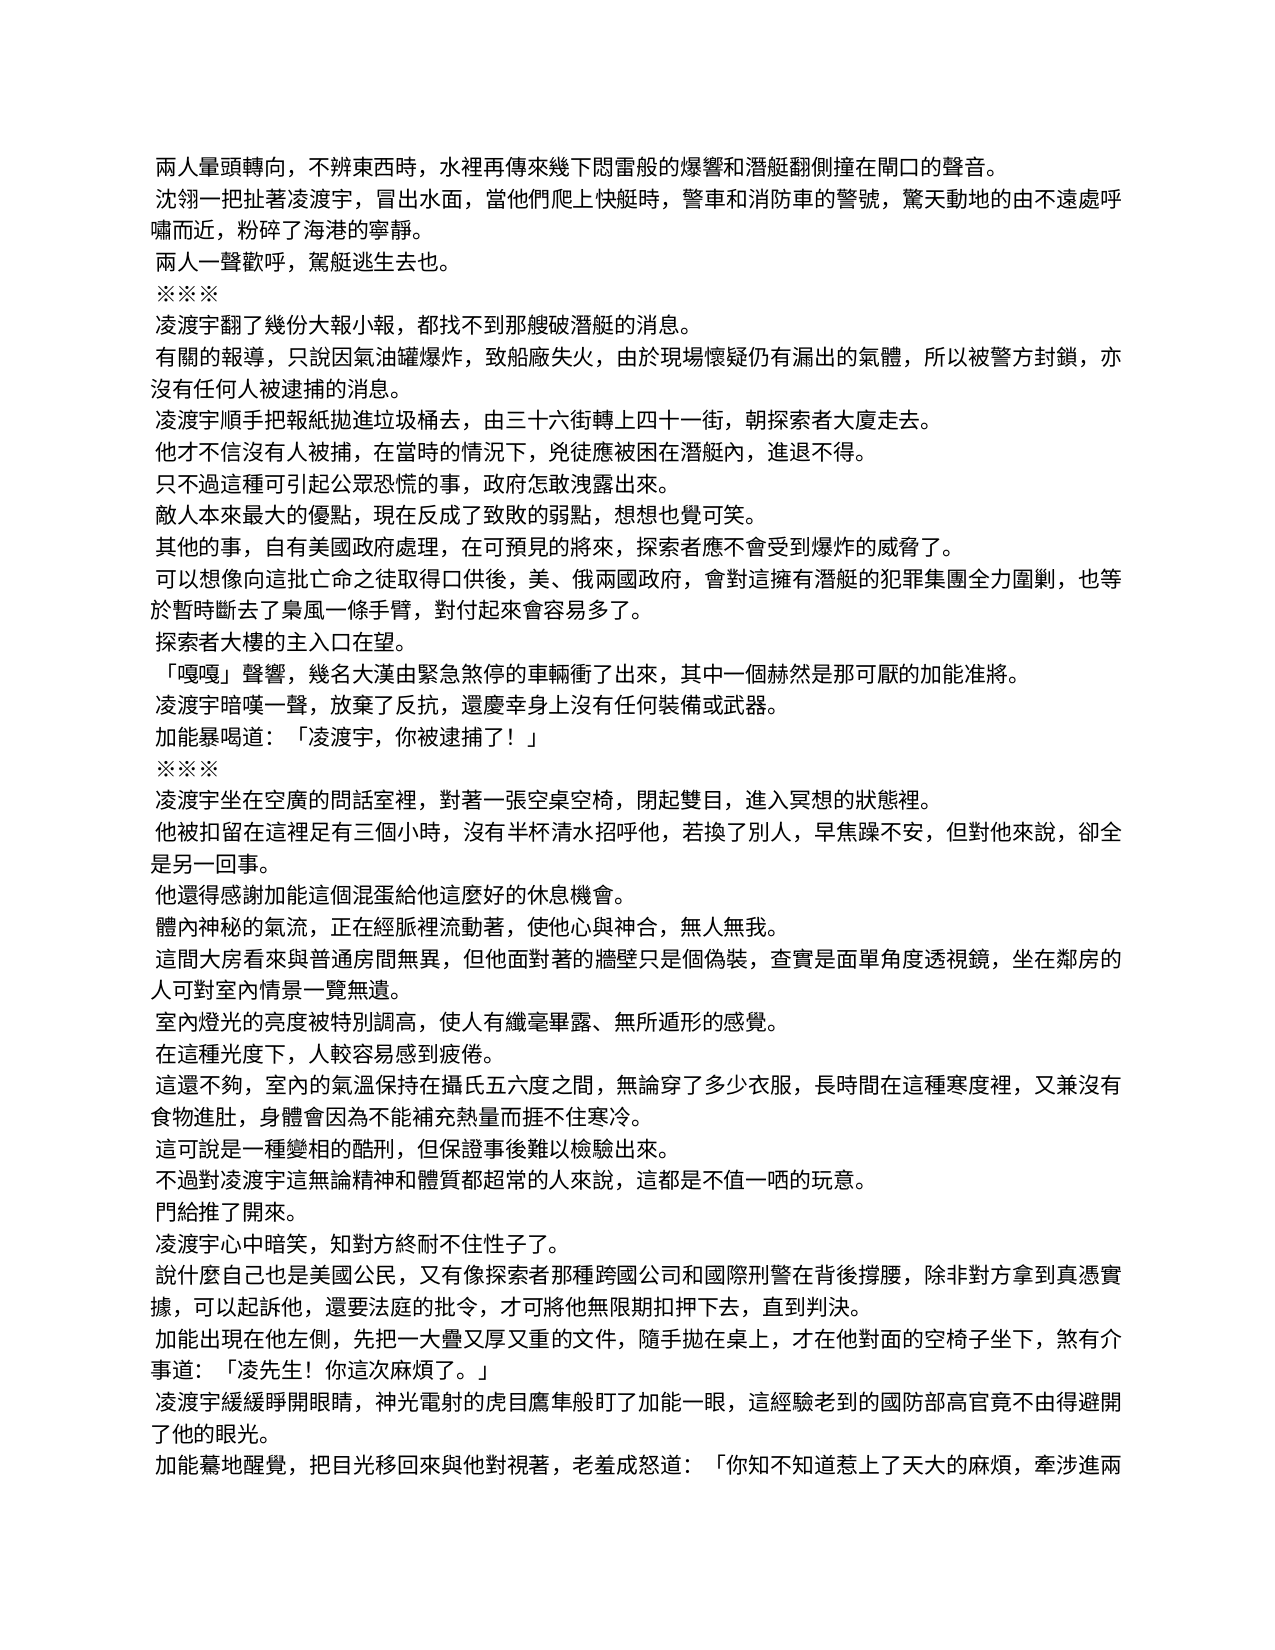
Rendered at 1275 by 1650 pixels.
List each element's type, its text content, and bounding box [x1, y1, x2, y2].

text 「嘎嘎」聲響，幾名大漢由緊急煞停的車輛衝了出來，其中一個赫然是那可厭的加能准將。 [150, 657, 1125, 688]
text 兩人暈頭轉向，不辨東西時，水裡再傳來幾下悶雷般的爆響和潛艇翻側撞在閘口的聲音。 [150, 150, 1125, 182]
text 凌渡宇順手把報紙拋進垃圾桶去，由三十六街轉上四十一街，朝探索者大廈走去。 [150, 403, 1125, 435]
text 他還得感謝加能這個混蛋給他這麼好的休息機會。 [150, 878, 1125, 910]
text 在這種光度下，人較容易感到疲倦。 [150, 1037, 1125, 1068]
text 他被扣留在這裡足有三個小時，沒有半杯清水招呼他，若換了別人，早焦躁不安，但對他來說，卻全是另一回事。 [150, 815, 1125, 878]
text 可以想像向這批亡命之徒取得口供後，美、俄兩國政府，會對這擁有潛艇的犯罪集團全力圍剿，也等於暫時斷去了梟風一條手臂，對付起來會容易多了。 [150, 562, 1125, 625]
text 有關的報導，只說因氣油罐爆炸，致船廠失火，由於現場懷疑仍有漏出的氣體，所以被警方封鎖，亦沒有任何人被逮捕的消息。 [150, 340, 1125, 403]
text 沈翎一把扯著凌渡宇，冒出水面，當他們爬上快艇時，警車和消防車的警號，驚天動地的由不遠處呼嘯而近，粉碎了海港的寧靜。 [150, 182, 1125, 245]
text 不過對凌渡宇這無論精神和體質都超常的人來說，這都是不值一哂的玩意。 [150, 1163, 1125, 1195]
text 其他的事，自有美國政府處理，在可預見的將來，探索者應不會受到爆炸的威脅了。 [150, 530, 1125, 562]
text 這間大房看來與普通房間無異，但他面對著的牆壁只是個偽裝，查實是面單角度透視鏡，坐在鄰房的人可對室內情景一覽無遺。 [150, 942, 1125, 1005]
text 說什麼自己也是美國公民，又有像探索者那種跨國公司和國際刑警在背後撐腰，除非對方拿到真憑實據，可以起訴他，還要法庭的批令，才可將他無限期扣押下去，直到判決。 [150, 1258, 1125, 1322]
text 這可說是一種變相的酷刑，但保證事後難以檢驗出來。 [150, 1132, 1125, 1163]
text 門給推了開來。 [150, 1195, 1125, 1227]
text 凌渡宇緩緩睜開眼睛，神光電射的虎目鷹隼般盯了加能一眼，這經驗老到的國防部高官竟不由得避開了他的眼光。 [150, 1385, 1125, 1448]
text 這還不夠，室內的氣溫保持在攝氏五六度之間，無論穿了多少衣服，長時間在這種寒度裡，又兼沒有食物進肚，身體會因為不能補充熱量而捱不住寒冷。 [150, 1068, 1125, 1132]
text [150, 1448, 1125, 1480]
text 室內燈光的亮度被特別調高，使人有纖毫畢露、無所遁形的感覺。 [150, 1005, 1125, 1037]
text 探索者大樓的主入口在望。 [150, 625, 1125, 657]
text 敵人本來最大的優點，現在反成了致敗的弱點，想想也覺可笑。 [150, 498, 1125, 530]
text 只不過這種可引起公眾恐慌的事，政府怎敢洩露出來。 [150, 467, 1125, 498]
text ※※※ [150, 277, 1125, 308]
text 凌渡宇坐在空廣的問話室裡，對著一張空桌空椅，閉起雙目，進入冥想的狀態裡。 [150, 783, 1125, 815]
text 凌渡宇暗嘆一聲，放棄了反抗，還慶幸身上沒有任何裝備或武器。 [150, 688, 1125, 720]
text 凌渡宇翻了幾份大報小報，都找不到那艘破潛艇的消息。 [150, 308, 1125, 340]
text 凌渡宇心中暗笑，知對方終耐不住性子了。 [150, 1227, 1125, 1258]
text 加能出現在他左側，先把一大疊又厚又重的文件，隨手拋在桌上，才在他對面的空椅子坐下，煞有介事道：「凌先生！你這次麻煩了。」 [150, 1322, 1125, 1385]
text ※※※ [150, 752, 1125, 783]
text 他才不信沒有人被捕，在當時的情況下，兇徒應被困在潛艇內，進退不得。 [150, 435, 1125, 467]
text 加能暴喝道：「凌渡宇，你被逮捕了！」 [150, 720, 1125, 752]
text 兩人一聲歡呼，駕艇逃生去也。 [150, 245, 1125, 277]
text 體內神秘的氣流，正在經脈裡流動著，使他心與神合，無人無我。 [150, 910, 1125, 942]
